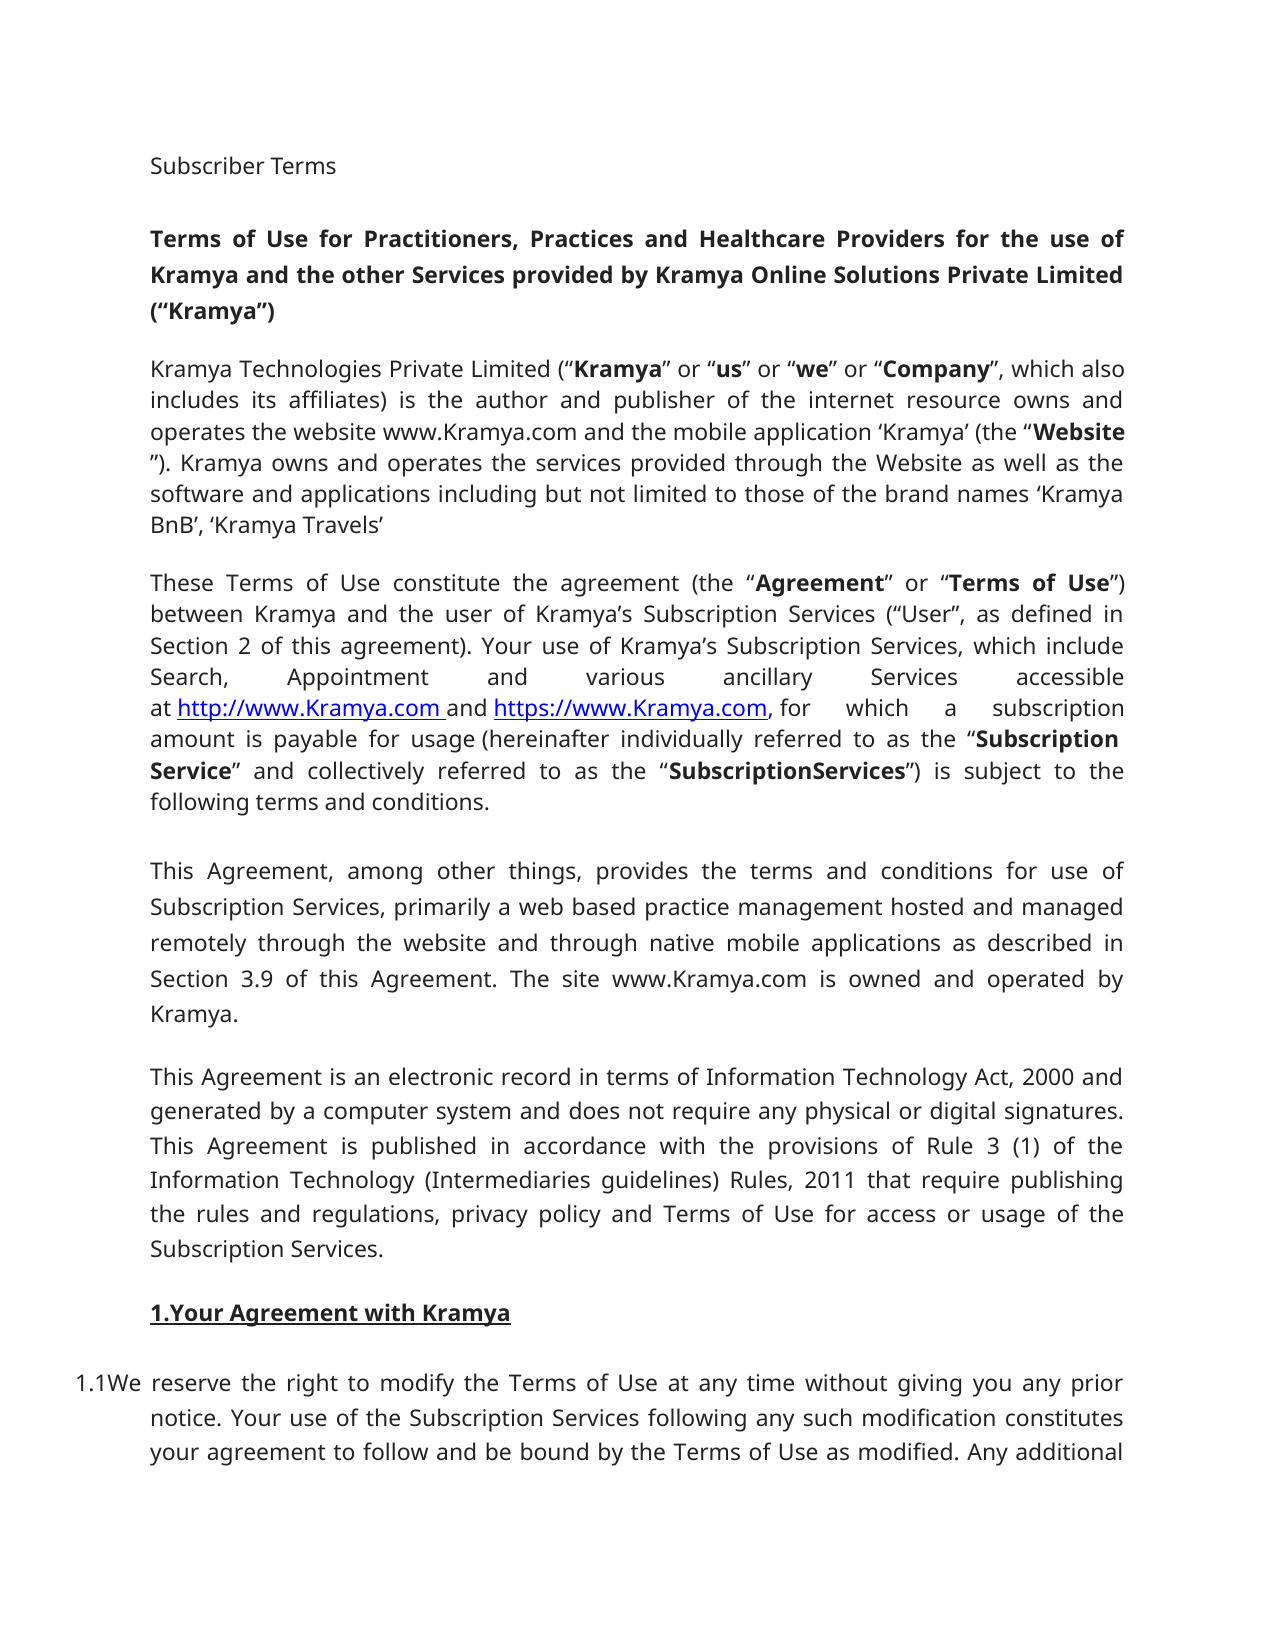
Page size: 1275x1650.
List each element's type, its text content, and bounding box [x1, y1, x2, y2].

text These Terms of Use constitute the agreement (the “​Agreement​” or “​Terms of Use​”) between Kramya and the user of Kramya’s Subscription Services (“User”, as defined in Section 2 of this agreement). Your use of Kramya’s Subscription Services, which include Search, Appointment and various ancillary Services accessible at ​http://www.Kramya.com and https://www.Kramya.com​, ​for which a subscription amount is payable for usage ​(hereinafter individually referred to as the “​Subscription ​Service​” and collectively referred to as the “​Subscription​Services​”) is subject to the following terms and conditions. [150, 567, 1125, 817]
text Subscriber Terms [150, 150, 1125, 181]
text This Agreement, among other things, provides the terms and conditions for use of Subscription Services, primarily a web based practice management hosted and managed remotely through the website and through native mobile applications as described in Section 3.9 of this Agreement. The site www.Kramya.com is owned and operated by Kramya. [150, 850, 1125, 1030]
text This Agreement is an electronic record in terms of Information Technology Act, 2000 and generated by a computer system and does not require any physical or digital signatures. This Agreement is published in accordance with the provisions of Rule 3 (1) of the Information Technology (Intermediaries guidelines) Rules, 2011 that require publishing the rules and regulations, privacy policy and Terms of Use for access or usage of the Subscription Services. [150, 1058, 1125, 1264]
text Terms of Use for Practitioners, Practices and Healthcare Providers for the use of Kramya and the other Services provided by Kramya Online Solutions Private Limited (“Kramya”) [150, 219, 1125, 327]
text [75, 1364, 1125, 1467]
text 1.Your Agreement with Kramya [150, 1297, 1125, 1328]
text Kramya Technologies Private Limited (“​Kramya​” or “​us​” or “​we​” or “​Company​”, which also includes its affiliates) is the author and publisher of the internet resource owns and operates the website www.Kramya.com and the mobile application ‘Kramya’ (the “​Website​”). Kramya owns and operates the services provided through the Website as well as the software and applications including but not limited to those of the brand names ‘Kramya BnB’, ‘Kramya Travels’ [150, 353, 1125, 541]
